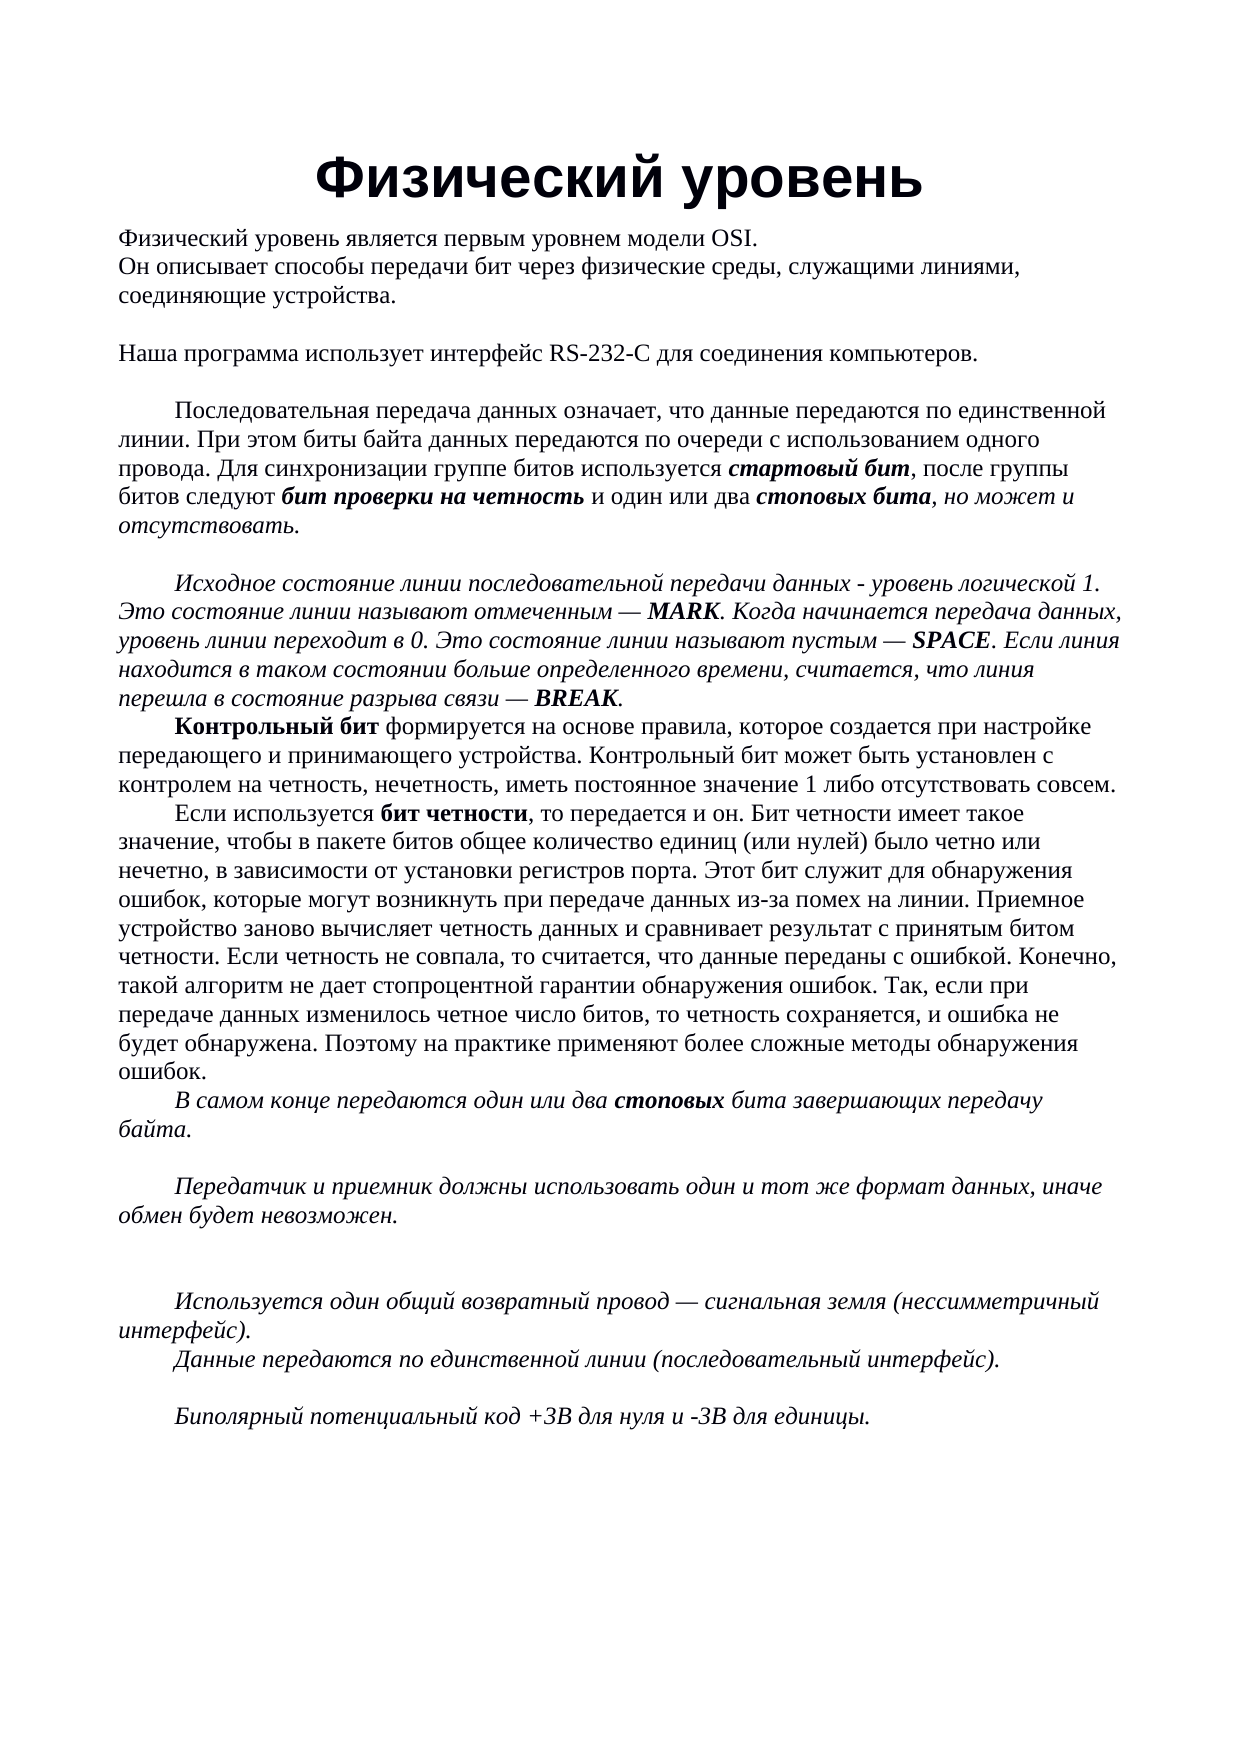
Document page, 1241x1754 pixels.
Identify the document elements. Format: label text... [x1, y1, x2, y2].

text Наша программа использует интерфейс RS-232-C для соединения компьютеров. [118, 338, 1122, 366]
text Последовательная передача данных означает, что данные передаются по единственной линии. При этом биты байта данных передаются по очереди с использованием одного провода. Для синхронизации группе битов используется стартовый бит, после группы битов следуют бит проверки на четность и один или два стоповых бита, но может и отсутствовать. [118, 395, 1122, 539]
text Используется один общий возвратный провод — сигнальная земля (нессимметричный интерфейс). [118, 1286, 1122, 1344]
text Контрольный бит формируется на основе правила, которое создается при настройке передающего и принимающего устройства. Контрольный бит может быть установлен с контролем на четность, нечетность, иметь постоянное значение 1 либо отсутствовать совсем. [118, 711, 1122, 798]
text Он описывает способы передачи бит через физические среды, служащими линиями, соединяющие устройства. [118, 251, 1122, 309]
text В самом конце передаются один или два стоповых бита завершающих передачу байта. [118, 1085, 1122, 1143]
text Передатчик и приемник должны использовать один и тот же формат данных, иначе обмен будет невозможен. [118, 1171, 1122, 1229]
title Физический уровень [118, 143, 1122, 210]
text Биполярный потенциальный код +3В для нуля и -3В для единицы. [118, 1401, 1122, 1430]
text Если используется бит четности, то передается и он. Бит четности имеет такое значение, чтобы в пакете битов общее количество единиц (или нулей) было четно или нечетно, в зависимости от установки регистров порта. Этот бит служит для обнаружения ошибок, которые могут возникнуть при передаче данных из-за помех на линии. Приемное устройство заново вычисляет четность данных и сравнивает результат с принятым битом четности. Если четность не совпала, то считается, что данные переданы с ошибкой. Конечно, такой алгоритм не дает стопроцентной гарантии обнаружения ошибок. Так, если при передаче данных изменилось четное число битов, то четность сохраняется, и ошибка не будет обнаружена. Поэтому на практике применяют более сложные методы обнаружения ошибок. [118, 798, 1122, 1085]
text Физический уровень является первым уровнем модели OSI. [118, 223, 1122, 251]
text Исходное состояние линии последовательной передачи данных - уровень логической 1. Это состояние линии называют отмеченным — MARK. Когда начинается передача данных, уровень линии переходит в 0. Это состояние линии называют пустым — SPACE. Если линия находится в таком состоянии больше определенного времени, считается, что линия перешла в состояние разрыва связи — BREAK. [118, 568, 1122, 711]
text Данные передаются по единственной линии (последовательный интерфейс). [118, 1344, 1122, 1373]
